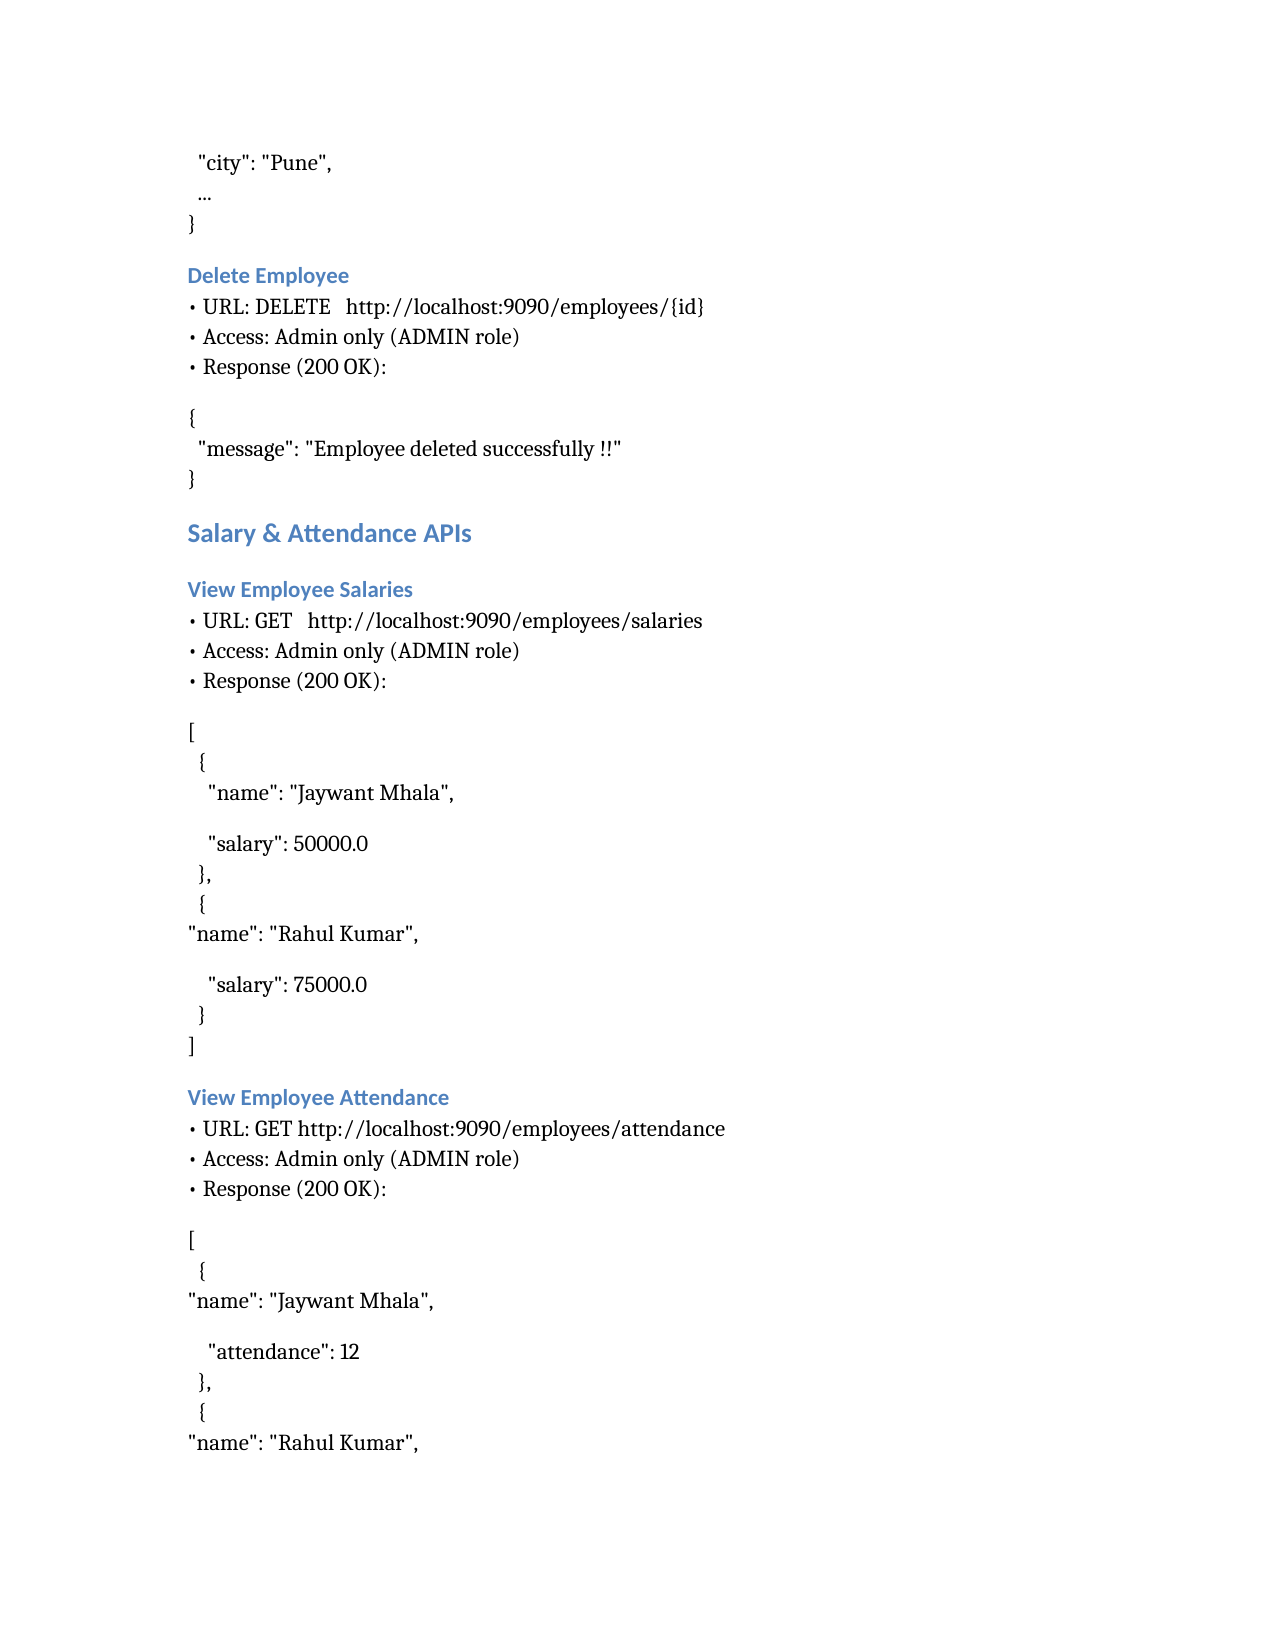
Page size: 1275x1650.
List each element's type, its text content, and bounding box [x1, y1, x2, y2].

text { "message": "Employee deleted successfully !!" } [187, 405, 1087, 492]
text [ { "name": "Jaywant Mhala", [187, 719, 1087, 806]
subtitle View Employee Salaries [187, 575, 1087, 603]
text • URL: DELETE http://localhost:9090/employees/{id} • Access: Admin only (ADMIN role) • Response (200 OK): [187, 294, 1087, 380]
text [187, 150, 1087, 237]
text "attendance": 12 }, { "name": "Rahul Kumar", [187, 1339, 1087, 1456]
text "salary": 50000.0 }, { "name": "Rahul Kumar", [187, 830, 1087, 947]
text "salary": 75000.0 } ] [187, 972, 1087, 1059]
subtitle View Employee Attendance [187, 1083, 1087, 1112]
text • URL: GET http://localhost:9090/employees/attendance • Access: Admin only (ADMIN role) • Response (200 OK): [187, 1116, 1087, 1202]
subtitle Salary & Attendance APIs [187, 517, 1087, 549]
text • URL: GET http://localhost:9090/employees/salaries • Access: Admin only (ADMIN role) • Response (200 OK): [187, 607, 1087, 694]
text [ { "name": "Jaywant Mhala", [187, 1227, 1087, 1314]
subtitle Delete Employee [187, 261, 1087, 289]
